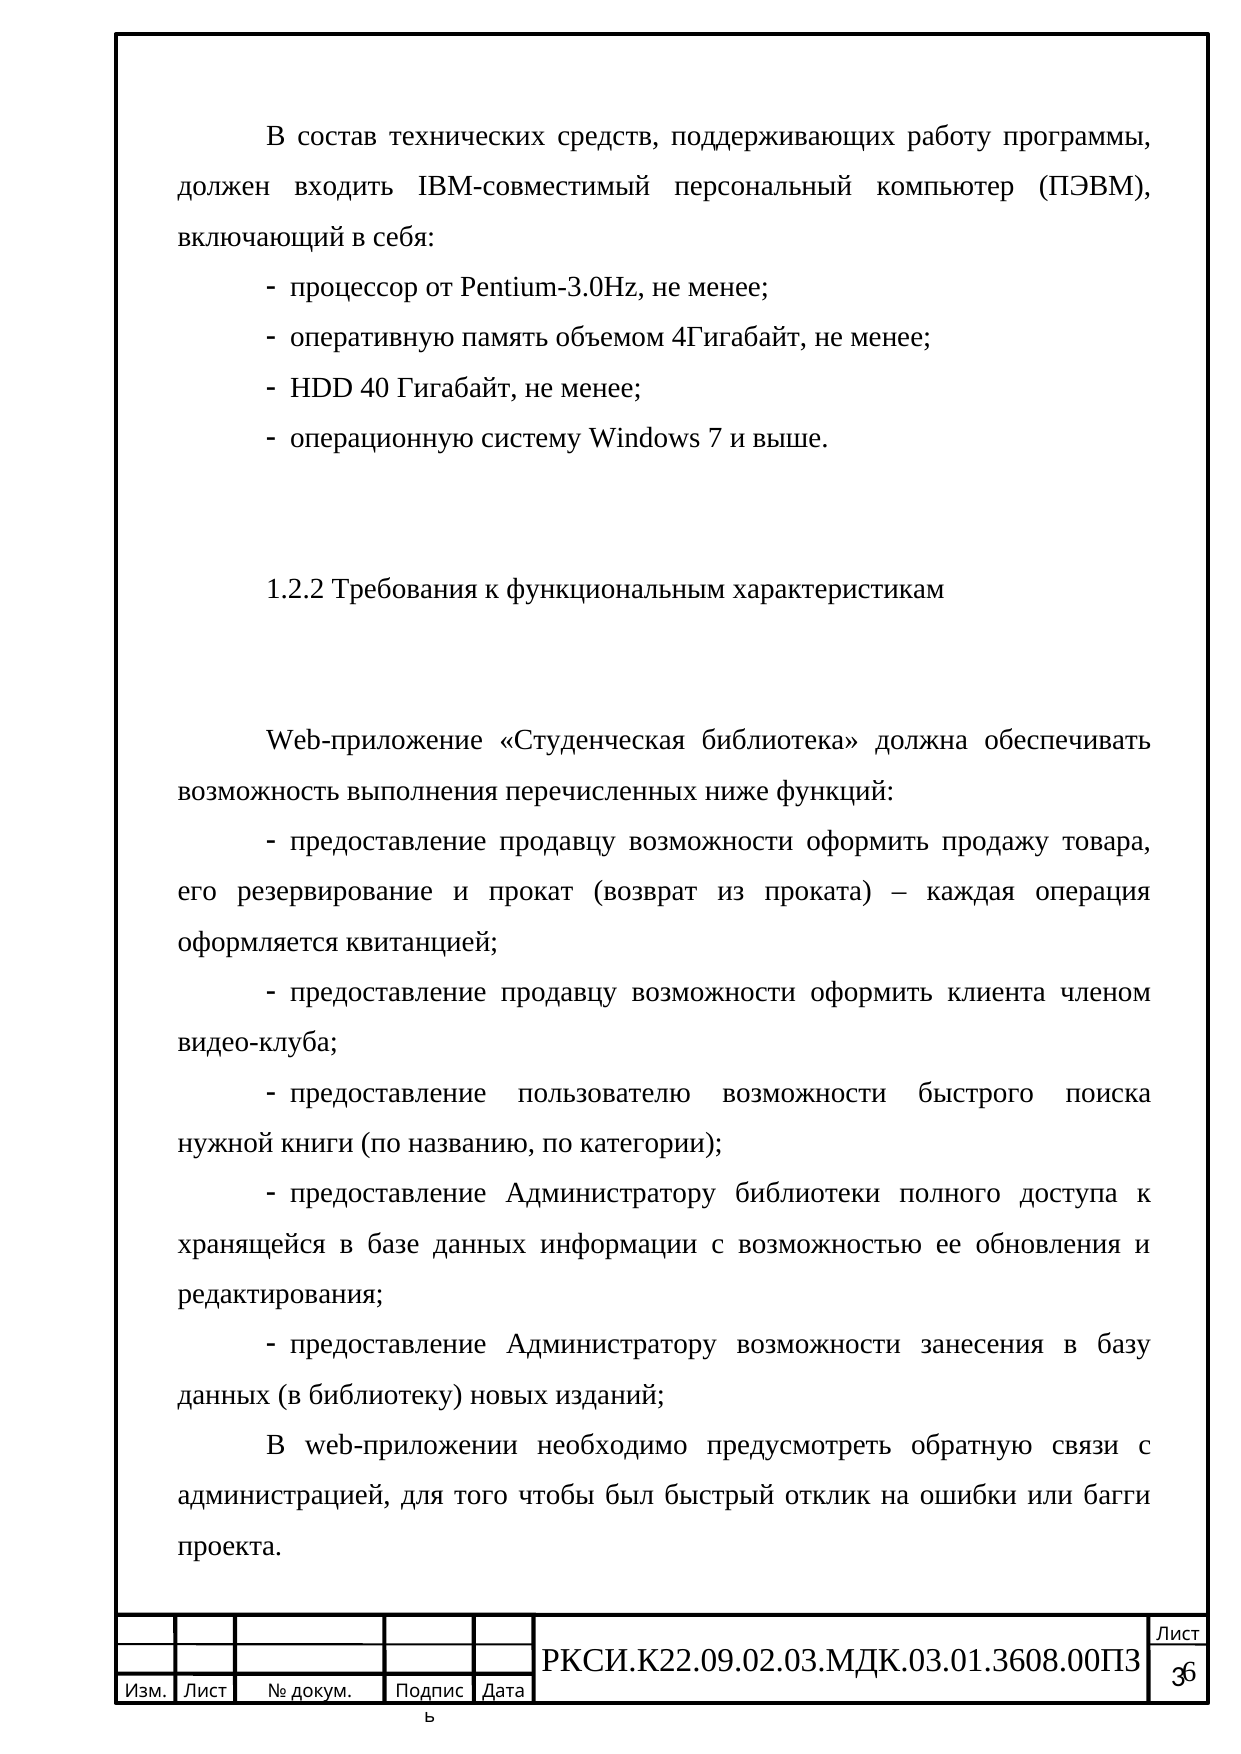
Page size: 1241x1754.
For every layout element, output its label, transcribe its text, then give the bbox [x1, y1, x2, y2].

list процессор от Pentium-3.0Hz, не менее; [177, 269, 1152, 303]
list предоставление продавцу возможности оформить клиента членом видео-клуба; [177, 974, 1152, 1058]
list предоставление пользователю возможности быстрого поиска нужной книги (по названию, по категории); [177, 1075, 1152, 1159]
text В web-приложении необходимо предусмотреть обратную связи с администрацией, для того чтобы был быстрый отклик на ошибки или багги проекта. [177, 1427, 1152, 1561]
list HDD 40 Гигабайт, не менее; [177, 370, 1152, 403]
list предоставление Администратору возможности занесения в базу данных (в библиотеку) новых изданий; [177, 1326, 1152, 1410]
list предоставление Администратору библиотеки полного доступа к хранящейся в базе данных информации с возможностью ее обновления и редактирования; [177, 1175, 1152, 1310]
text В состав технических средств, поддерживающих работу программы, должен входить IВМ-совместимый персональный компьютер (ПЭВМ), включающий в себя: [177, 118, 1152, 252]
list операционную систему Windows 7 и выше. [177, 420, 1152, 454]
list оперативную память объемом 4Гигабайт, не менее; [177, 319, 1152, 353]
text Web-приложение «Студенческая библиотека» должна обеспечивать возможность выполнения перечисленных ниже функций: [177, 722, 1152, 806]
subtitle 1.2.2 Требования к функциональным характеристикам [177, 571, 1152, 605]
list предоставление продавцу возможности оформить продажу товара, его резервирование и прокат (возврат из проката) – каждая операция оформляется квитанцией; [177, 823, 1152, 957]
